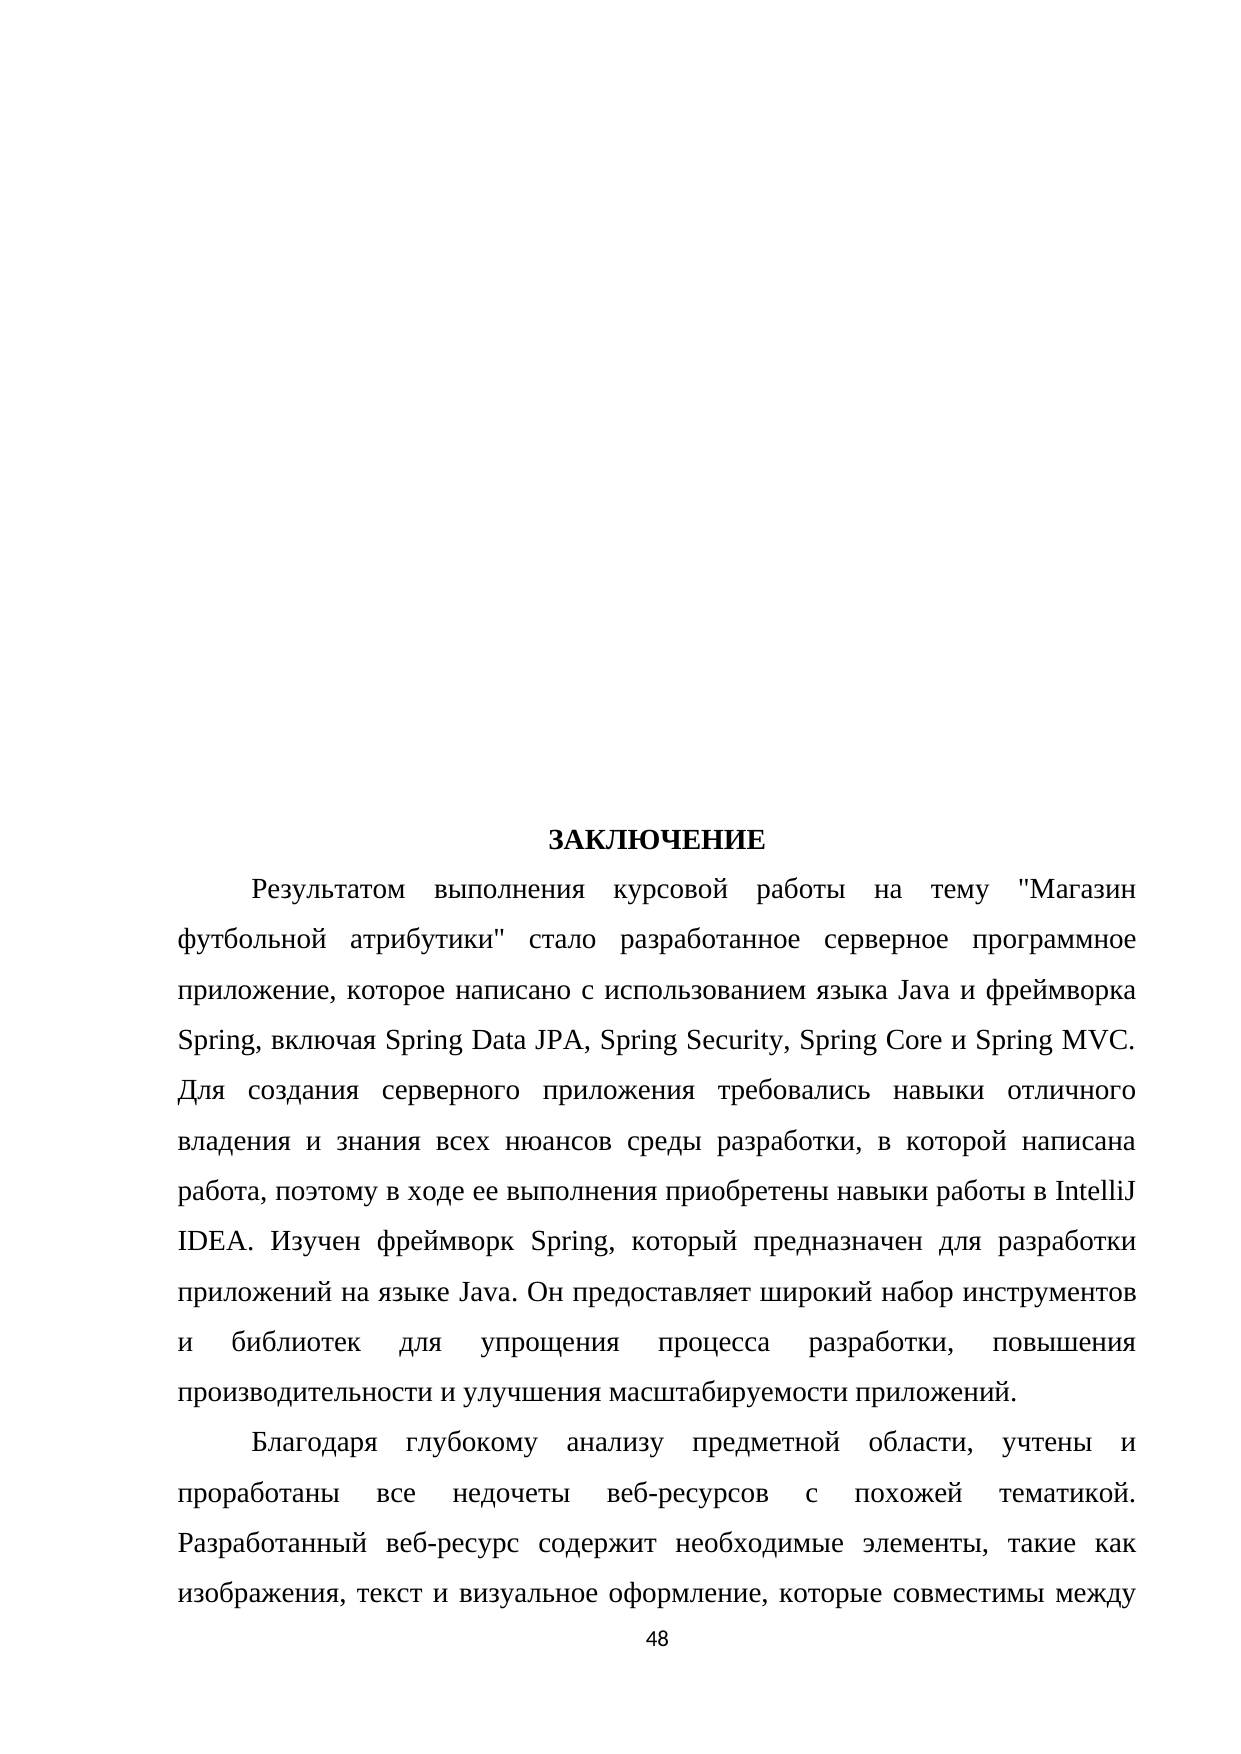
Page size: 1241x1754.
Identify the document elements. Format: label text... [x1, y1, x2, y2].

text Результатом выполнения курсовой работы на тему "Магазин футбольной атрибутики" стало разработанное серверное программное приложение, которое написано с использованием языка Java и фреймворка Spring, включая Spring Data JPA, Spring Security, Spring Core и Spring MVC. Для создания серверного приложения требовались навыки отличного владения и знания всех нюансов среды разработки, в которой написана работа, поэтому в ходе ее выполнения приобретены навыки работы в IntelliJ IDEA. Изучен фреймворк Spring, который предназначен для разработки приложений на языке Java. Он предоставляет широкий набор инструментов и библиотек для упрощения процесса разработки, повышения производительности и улучшения масштабируемости приложений. [177, 871, 1137, 1408]
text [177, 1424, 1137, 1609]
text ЗАКЛЮЧЕНИЕ [177, 822, 1137, 856]
